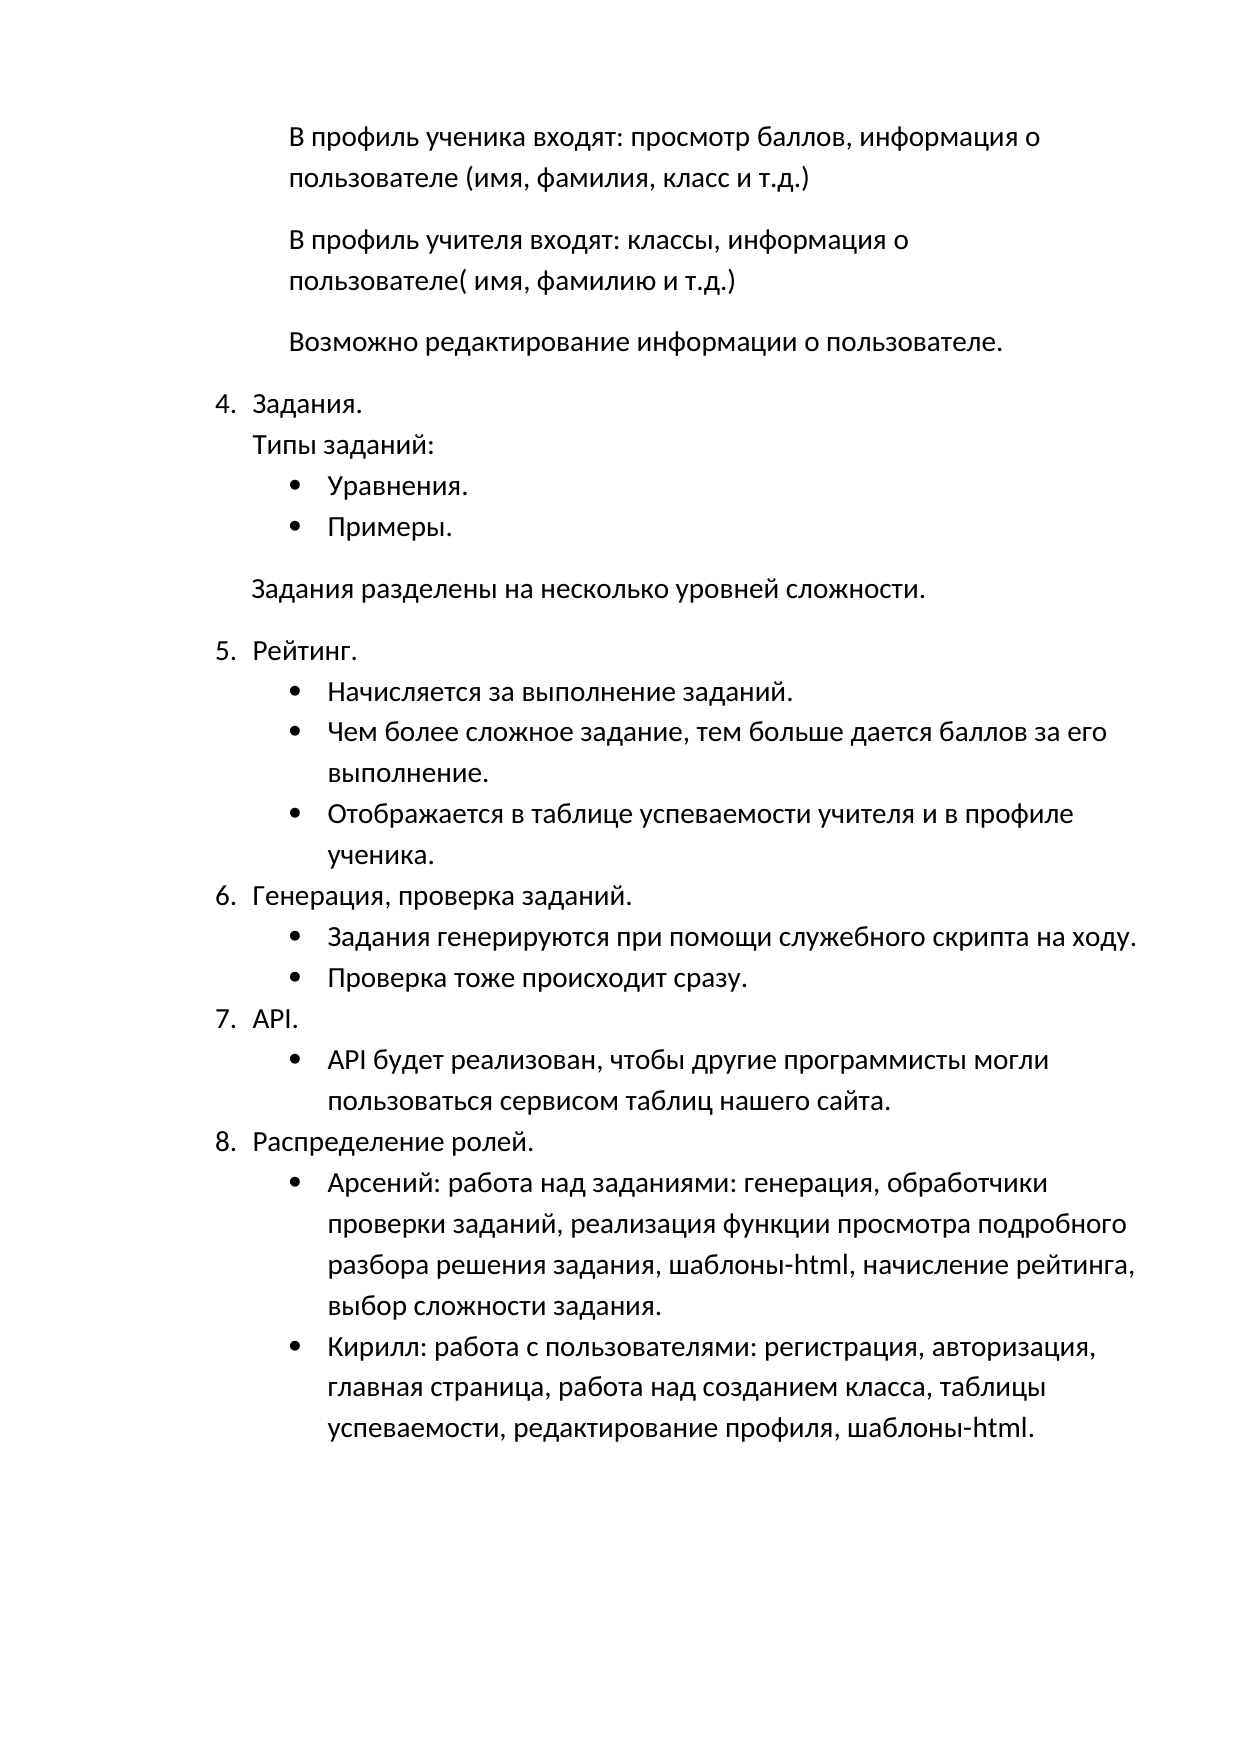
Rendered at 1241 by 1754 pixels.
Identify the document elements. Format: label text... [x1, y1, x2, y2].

list Отображается в таблице успеваемости учителя и в профиле ученика. [290, 795, 1152, 872]
list Чем более сложное задание, тем больше дается баллов за его выполнение. [290, 713, 1152, 790]
list Кирилл: работа с пользователями: регистрация, авторизация, главная страница, работа над созданием класса, таблицы успеваемости, редактирование профиля, шаблоны-html. [290, 1328, 1152, 1445]
list API будет реализован, чтобы другие программисты могли пользоваться сервисом таблиц нашего сайта. [290, 1041, 1152, 1118]
text Возможно редактирование информации о пользователе. [288, 323, 1152, 359]
list Задания генерируются при помощи служебного скрипта на ходу. [290, 918, 1152, 954]
text В профиль ученика входят: просмотр баллов, информация о пользователе (имя, фамилия, класс и т.д.) [288, 118, 1152, 195]
text Задания разделены на несколько уровней сложности. [251, 570, 1152, 606]
list Примеры. [290, 508, 1152, 544]
list Генерация, проверка заданий. [215, 877, 1152, 913]
list Рейтинг. [215, 632, 1152, 667]
list Уравнения. [290, 467, 1152, 503]
list Распределение ролей. [215, 1123, 1152, 1158]
list Типы заданий: [252, 426, 1152, 462]
list Проверка тоже происходит сразу. [290, 959, 1152, 995]
text В профиль учителя входят: классы, информация о пользователе( имя, фамилию и т.д.) [288, 221, 1152, 297]
list API. [215, 1000, 1152, 1036]
list Задания. [215, 385, 1152, 421]
list Начисляется за выполнение заданий. [290, 673, 1152, 708]
